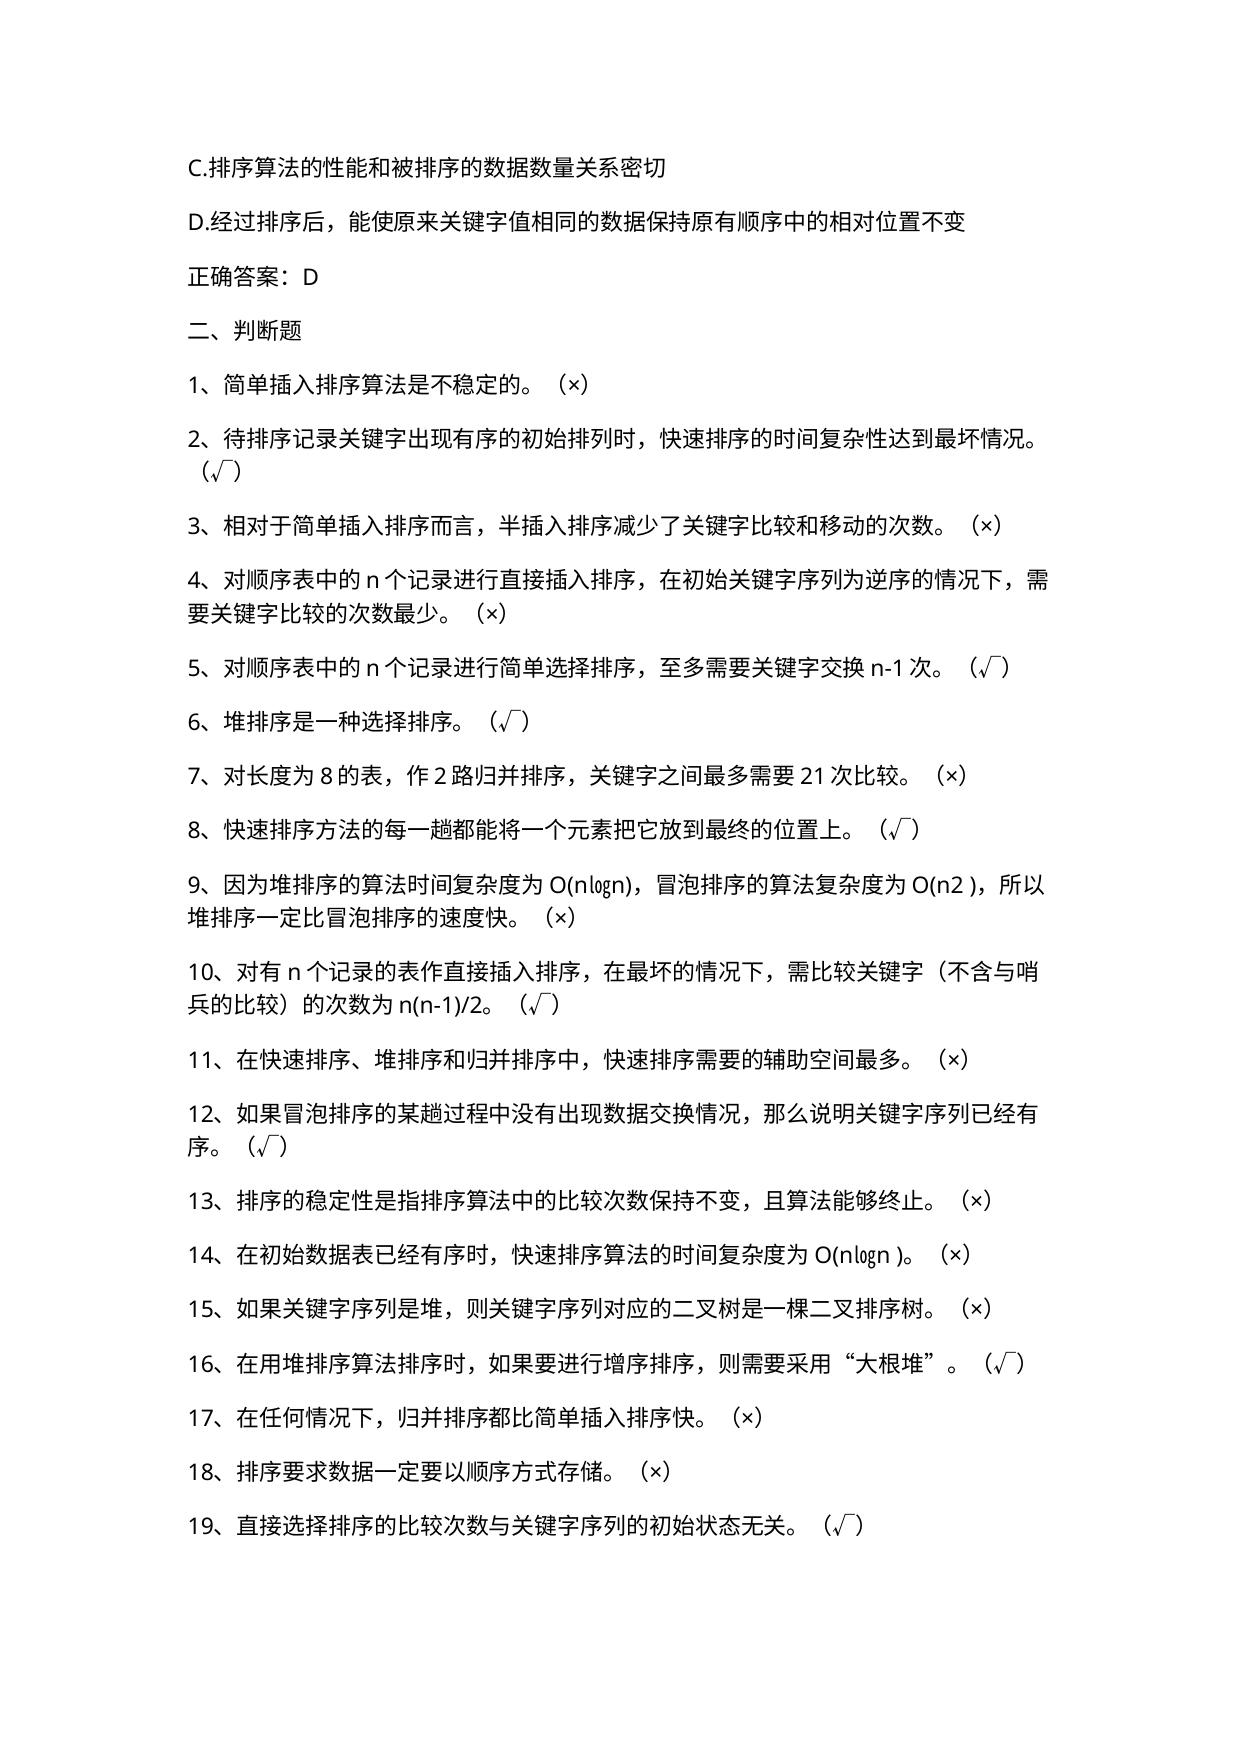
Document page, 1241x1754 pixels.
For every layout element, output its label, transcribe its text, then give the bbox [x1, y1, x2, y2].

text 11、在快速排序、堆排序和归并排序中，快速排序需要的辅助空间最多。（×） [187, 1041, 1053, 1075]
text 13、排序的稳定性是指排序算法中的比较次数保持不变，且算法能够终止。（×） [187, 1183, 1053, 1216]
text 6、堆排序是一种选择排序。（√） [187, 704, 1053, 737]
text 二、判断题 [187, 312, 1053, 346]
text 8、快速排序方法的每一趟都能将一个元素把它放到最终的位置上。（√） [187, 812, 1053, 846]
text 5、对顺序表中的n个记录进行简单选择排序，至多需要关键字交换n-1次。（√） [187, 650, 1053, 683]
text 18、排序要求数据一定要以顺序方式存储。（×） [187, 1454, 1053, 1487]
text 15、如果关键字序列是堆，则关键字序列对应的二叉树是一棵二叉排序树。（×） [187, 1291, 1053, 1325]
text 9、因为堆排序的算法时间复杂度为O(n㏒n)，冒泡排序的算法复杂度为O(n2 )，所以堆排序一定比冒泡排序的速度快。（×） [187, 866, 1053, 933]
text 4、对顺序表中的n个记录进行直接插入排序，在初始关键字序列为逆序的情况下，需要关键字比较的次数最少。（×） [187, 562, 1053, 629]
text C.排序算法的性能和被排序的数据数量关系密切 [187, 150, 1053, 183]
text 正确答案：D [187, 258, 1053, 292]
text D.经过排序后，能使原来关键字值相同的数据保持原有顺序中的相对位置不变 [187, 204, 1053, 237]
text 3、相对于简单插入排序而言，半插入排序减少了关键字比较和移动的次数。（×） [187, 508, 1053, 541]
text 2、待排序记录关键字出现有序的初始排列时，快速排序的时间复杂性达到最坏情况。（√） [187, 421, 1053, 487]
text 1、简单插入排序算法是不稳定的。（×） [187, 367, 1053, 400]
text 16、在用堆排序算法排序时，如果要进行增序排序，则需要采用“大根堆”。（√） [187, 1346, 1053, 1379]
text 19、直接选择排序的比较次数与关键字序列的初始状态无关。（√） [187, 1508, 1053, 1541]
text 10、对有n个记录的表作直接插入排序，在最坏的情况下，需比较关键字（不含与哨兵的比较）的次数为n(n-1)/2。（√） [187, 954, 1053, 1021]
text 14、在初始数据表已经有序时，快速排序算法的时间复杂度为O(n㏒n )。（×） [187, 1237, 1053, 1271]
text 7、对长度为8的表，作2路归并排序，关键字之间最多需要21次比较。（×） [187, 758, 1053, 791]
text 12、如果冒泡排序的某趟过程中没有出现数据交换情况，那么说明关键字序列已经有序。（√） [187, 1096, 1053, 1162]
text 17、在任何情况下，归并排序都比简单插入排序快。（×） [187, 1400, 1053, 1433]
